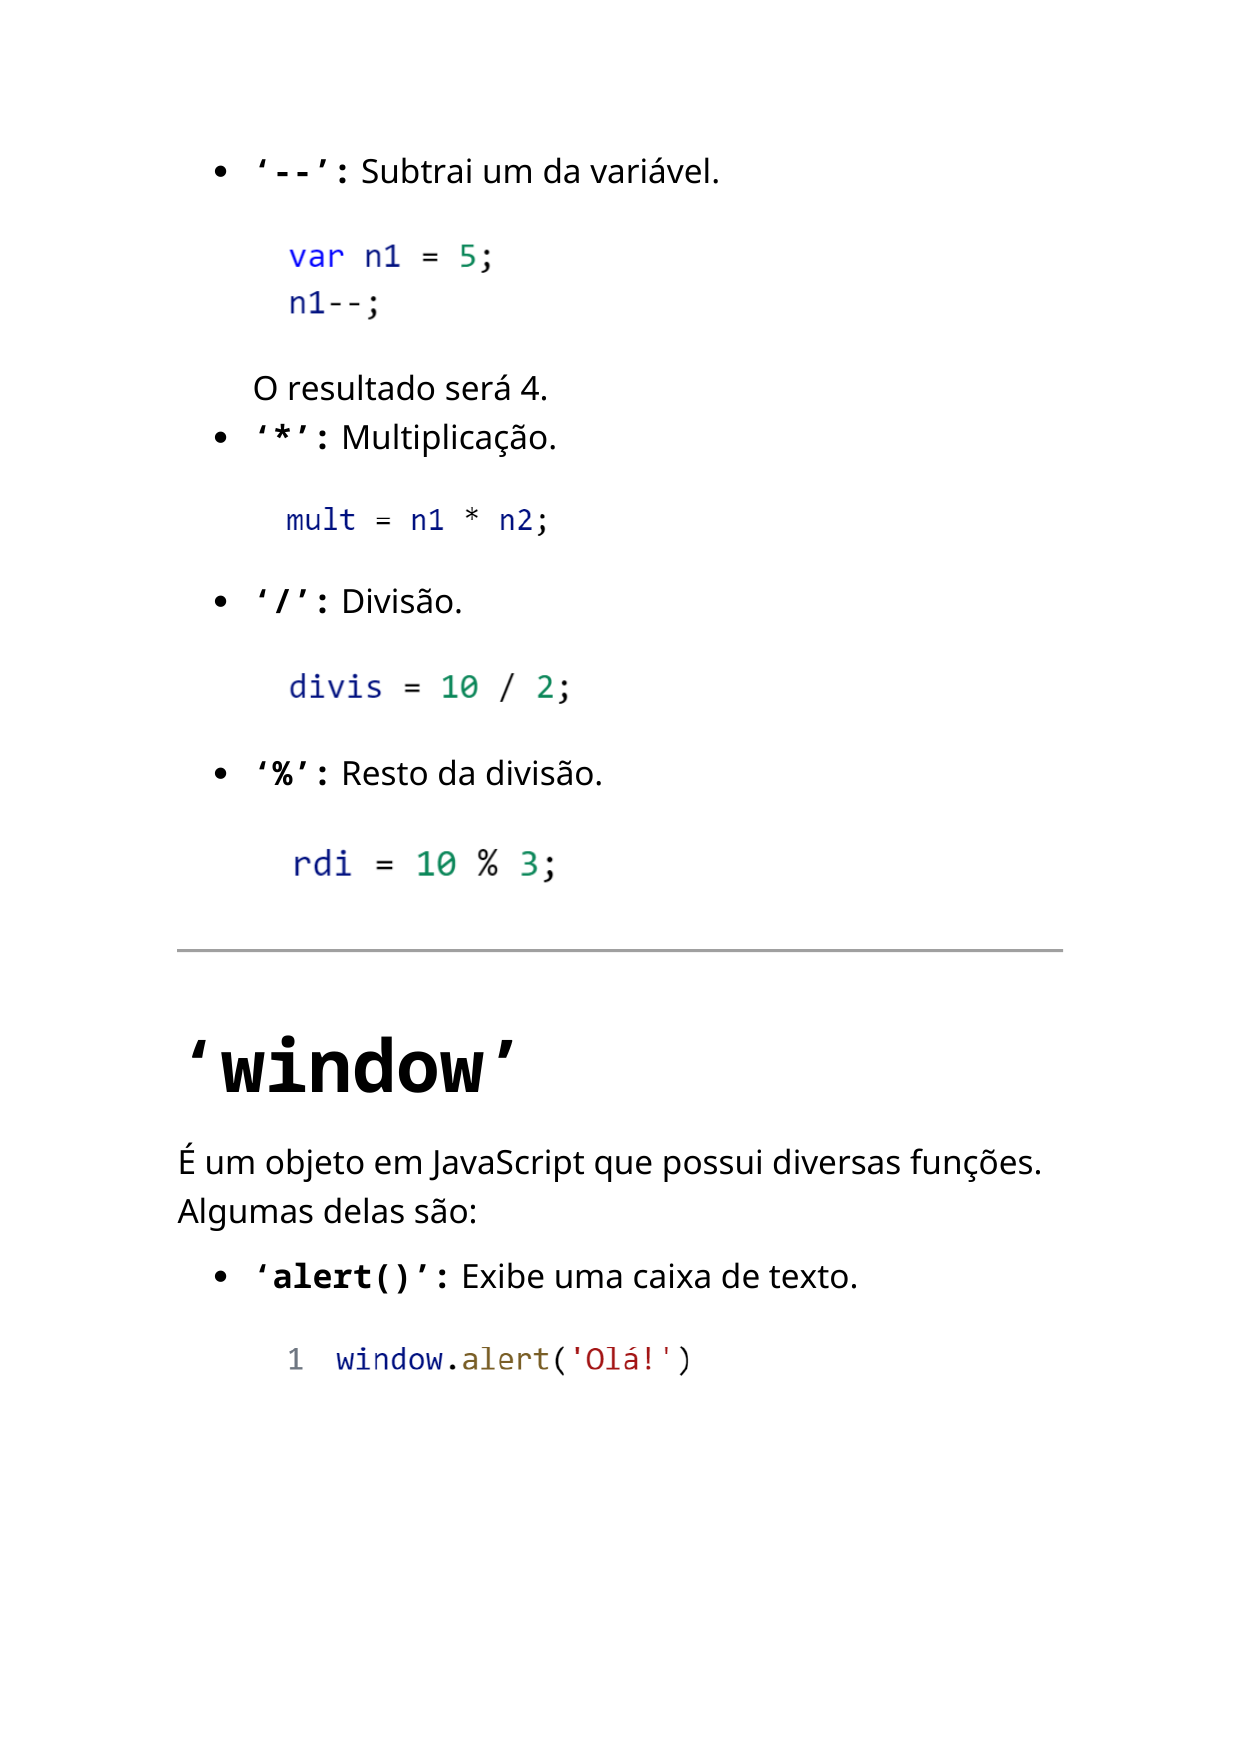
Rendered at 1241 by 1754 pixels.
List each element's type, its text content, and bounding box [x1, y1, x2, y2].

picture [252, 798, 614, 929]
list ‘--’: Subtrai um da variável. O resultado será 4. [215, 148, 1063, 411]
picture [252, 463, 592, 575]
text É um objeto em JavaScript que possui diversas funções. Algumas delas são: [177, 1139, 1063, 1233]
picture [252, 196, 539, 362]
picture [252, 1302, 729, 1415]
subtitle ‘window’ [177, 1015, 1063, 1114]
picture [252, 626, 614, 747]
